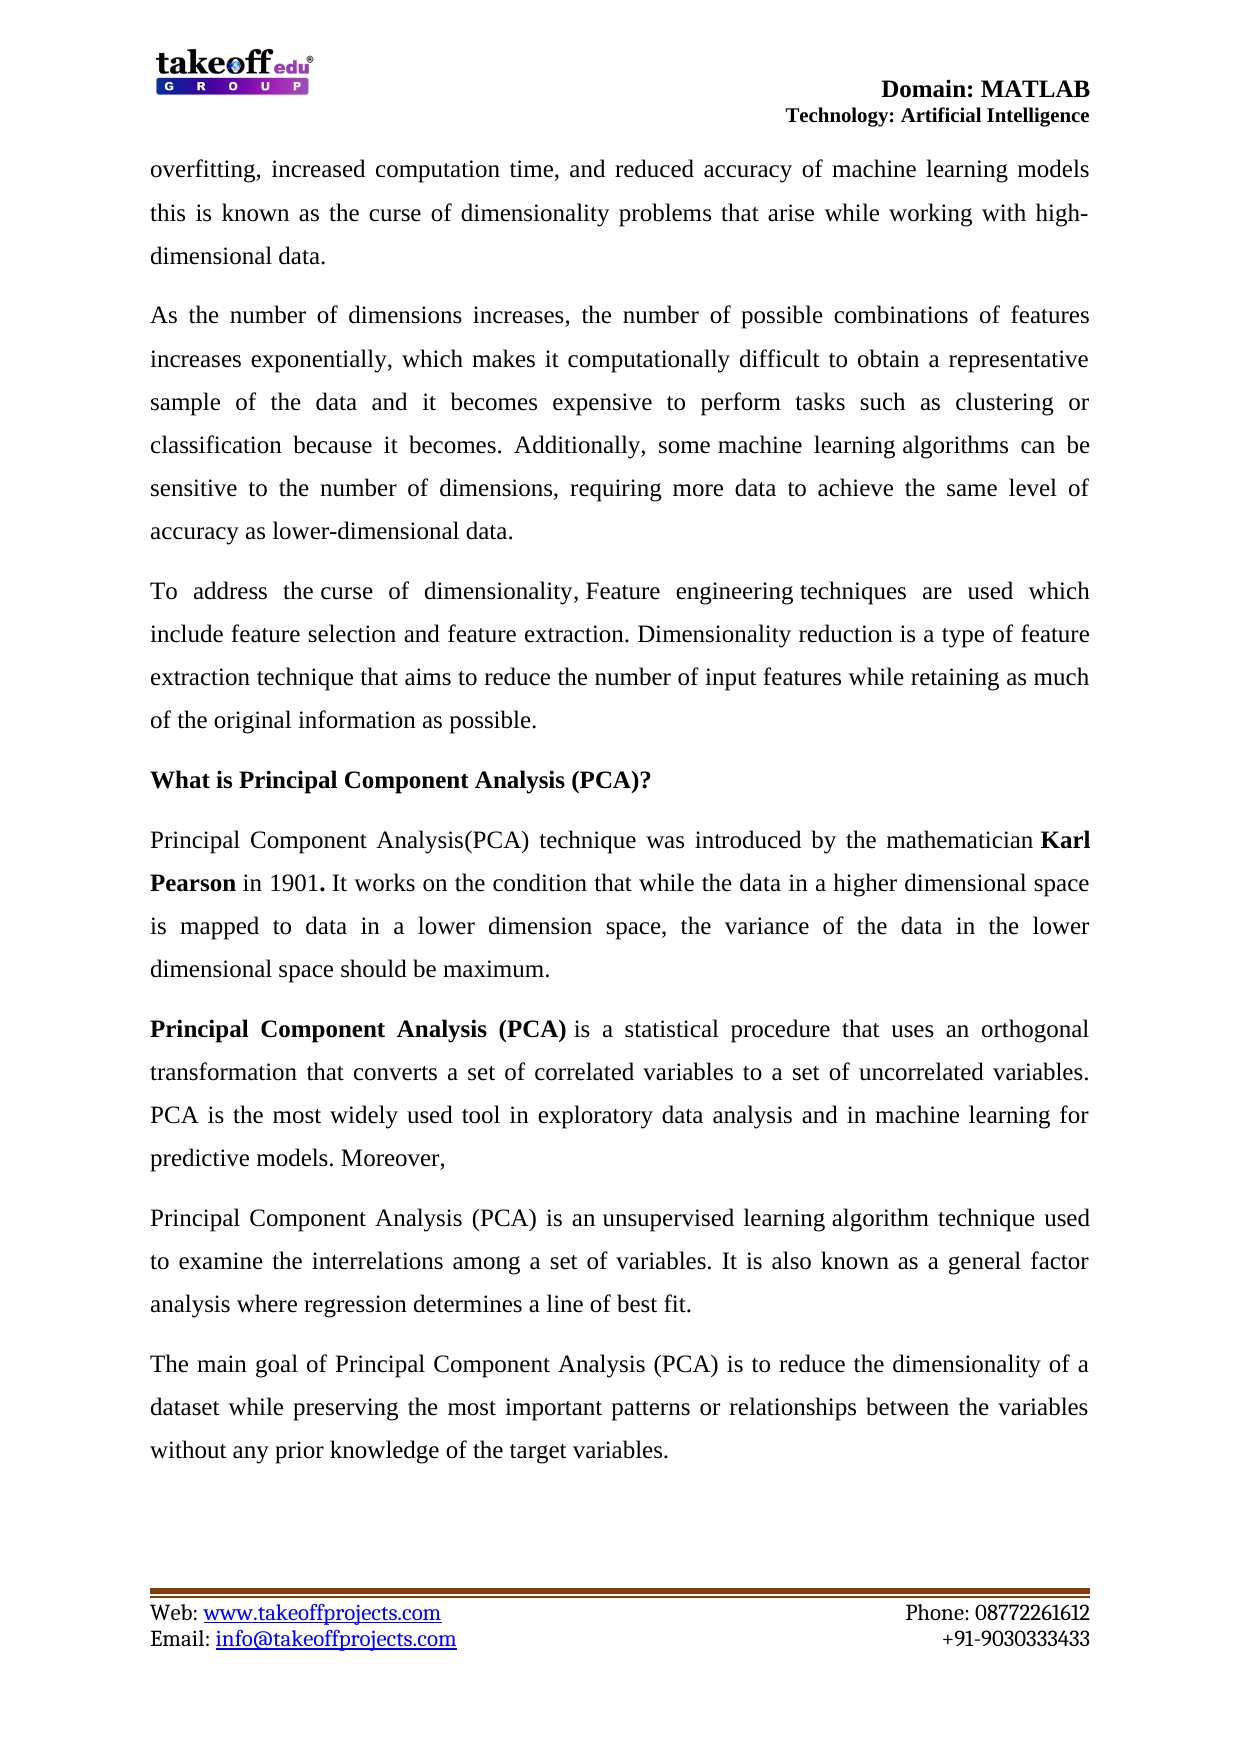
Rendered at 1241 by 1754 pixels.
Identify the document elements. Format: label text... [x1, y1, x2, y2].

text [150, 154, 1090, 269]
text To address the curse of dimensionality, Feature engineering techniques are used which include feature selection and feature extraction. Dimensionality reduction is a type of feature extraction technique that aims to reduce the number of input features while retaining as much of the original information as possible. [150, 576, 1090, 734]
text Principal Component Analysis (PCA) is a statistical procedure that uses an orthogonal transformation that converts a set of correlated variables to a set of uncorrelated variables. PCA is the most widely used tool in exploratory data analysis and in machine learning for predictive models. Moreover, [150, 1014, 1090, 1172]
text Principal Component Analysis (PCA) is an unsupervised learning algorithm technique used to examine the interrelations among a set of variables. It is also known as a general factor analysis where regression determines a line of best fit. [150, 1203, 1090, 1318]
text What is Principal Component Analysis (PCA)? [150, 765, 1090, 794]
text As the number of dimensions increases, the number of possible combinations of features increases exponentially, which makes it computationally difficult to obtain a representative sample of the data and it becomes expensive to perform tasks such as clustering or classification because it becomes. Additionally, some machine learning algorithms can be sensitive to the number of dimensions, requiring more data to achieve the same level of accuracy as lower-dimensional data. [150, 301, 1090, 545]
picture [154, 47, 315, 101]
text Principal Component Analysis(PCA) technique was introduced by the mathematician Karl Pearson in 1901. It works on the condition that while the data in a higher dimensional space is mapped to data in a lower dimension space, the variance of the data in the lower dimensional space should be maximum. [150, 825, 1090, 983]
text The main goal of Principal Component Analysis (PCA) is to reduce the dimensionality of a dataset while preserving the most important patterns or relationships between the variables without any prior knowledge of the target variables. [150, 1349, 1090, 1464]
